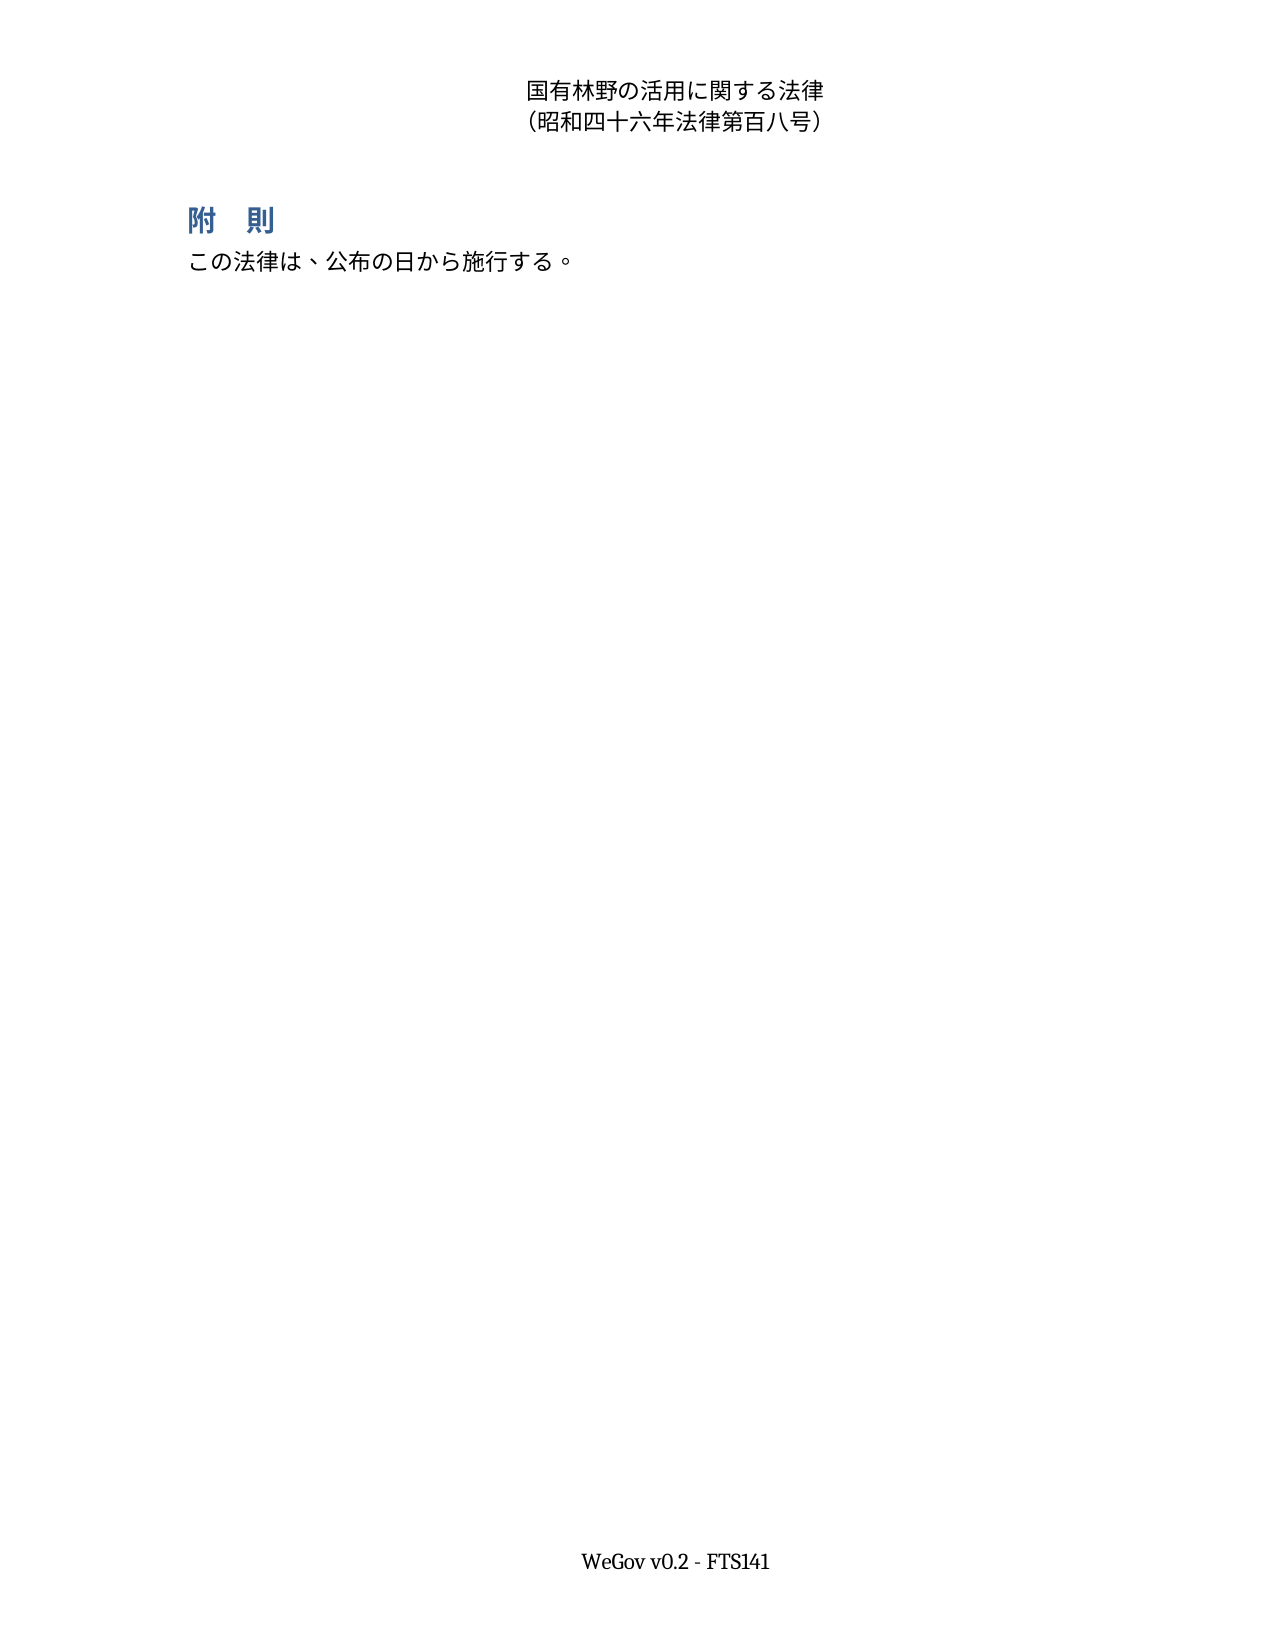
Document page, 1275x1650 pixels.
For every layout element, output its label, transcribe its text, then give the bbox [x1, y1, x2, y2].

text この法律は、公布の日から施行する。 [187, 246, 1087, 277]
subtitle 附 則 [187, 200, 1087, 240]
